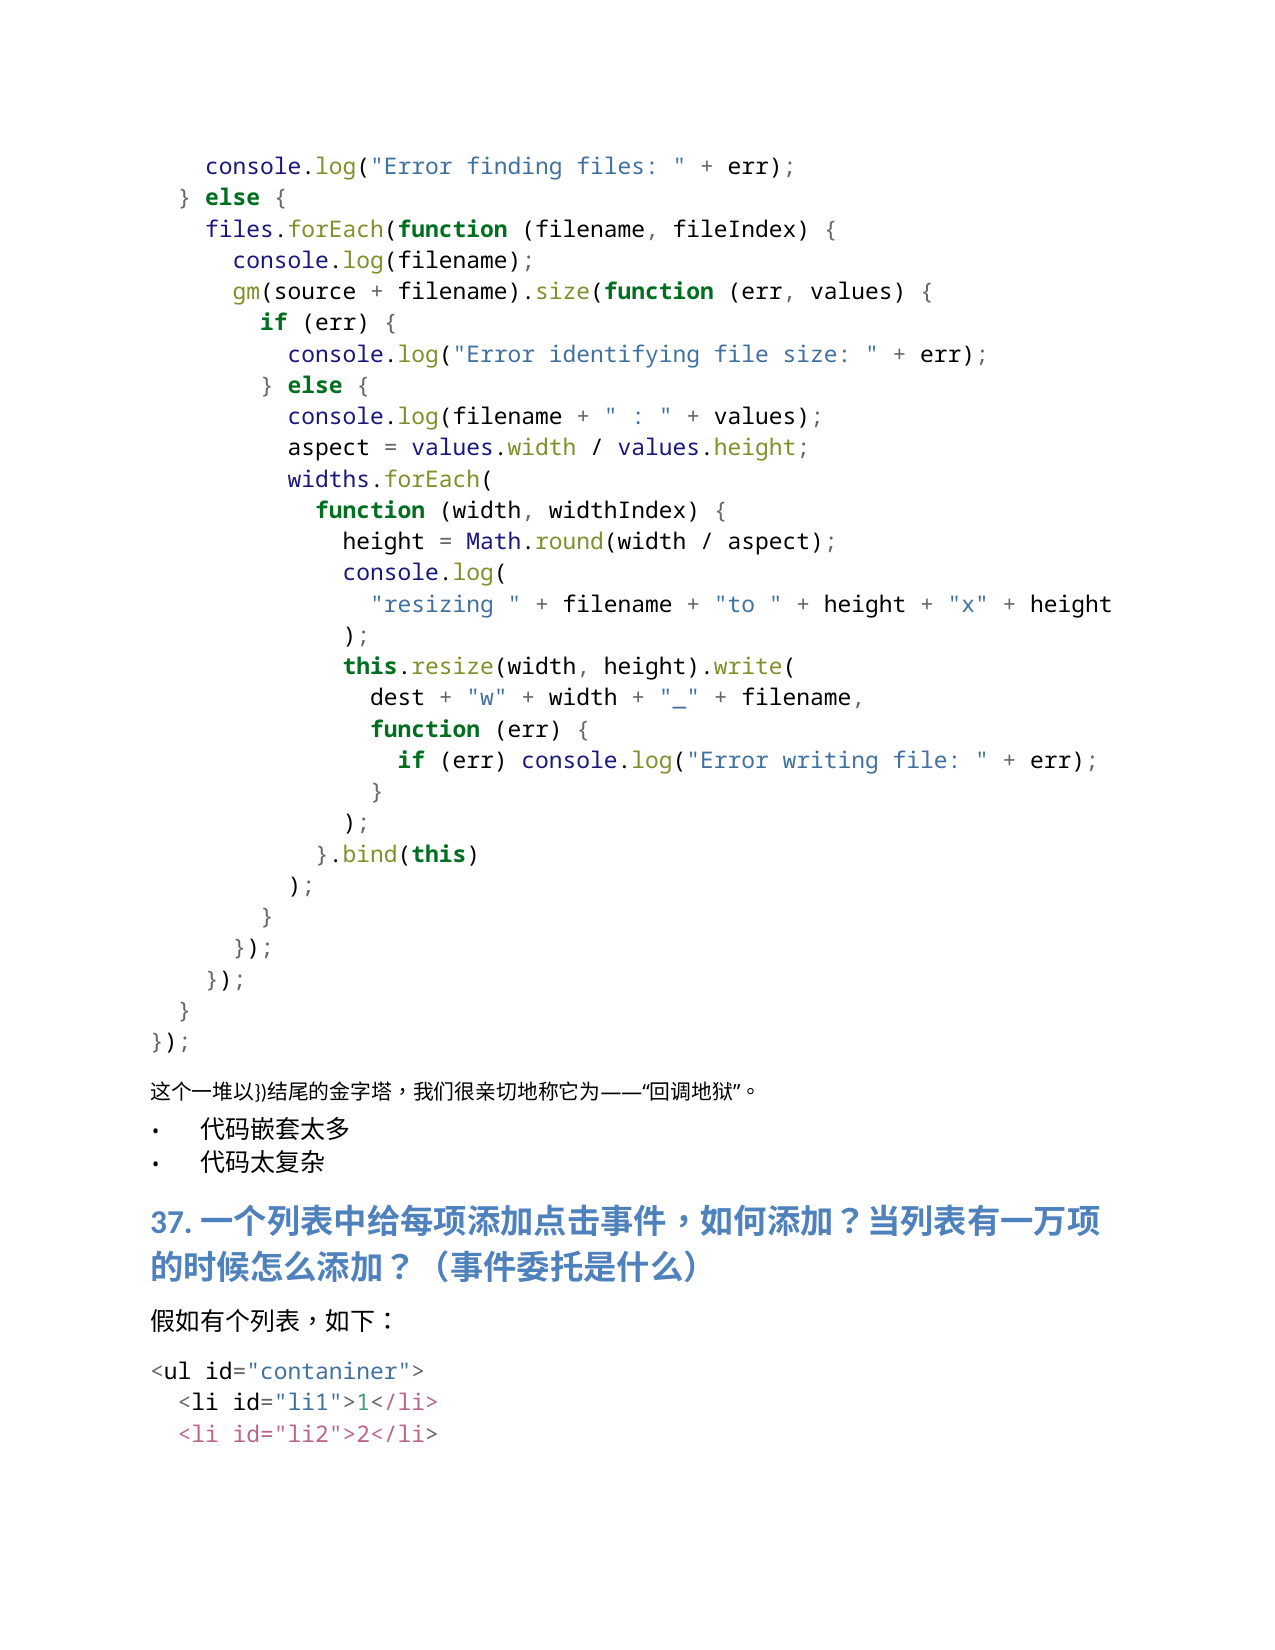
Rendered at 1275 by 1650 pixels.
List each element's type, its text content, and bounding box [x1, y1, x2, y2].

text 假如有个列表，如下： [150, 1308, 1125, 1336]
subtitle 37. 一个列表中给每项添加点击事件，如何添加？当列表有一万项的时候怎么添加？（事件委托是什么） [150, 1198, 1125, 1289]
text 这个一堆以})结尾的金字塔，我们很亲切地称它为——“回调地狱”。 [150, 1077, 1125, 1106]
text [150, 150, 1125, 1056]
list 代码太复杂 [150, 1148, 1125, 1177]
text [150, 1355, 1125, 1449]
list 代码嵌套太多 [150, 1116, 1125, 1145]
